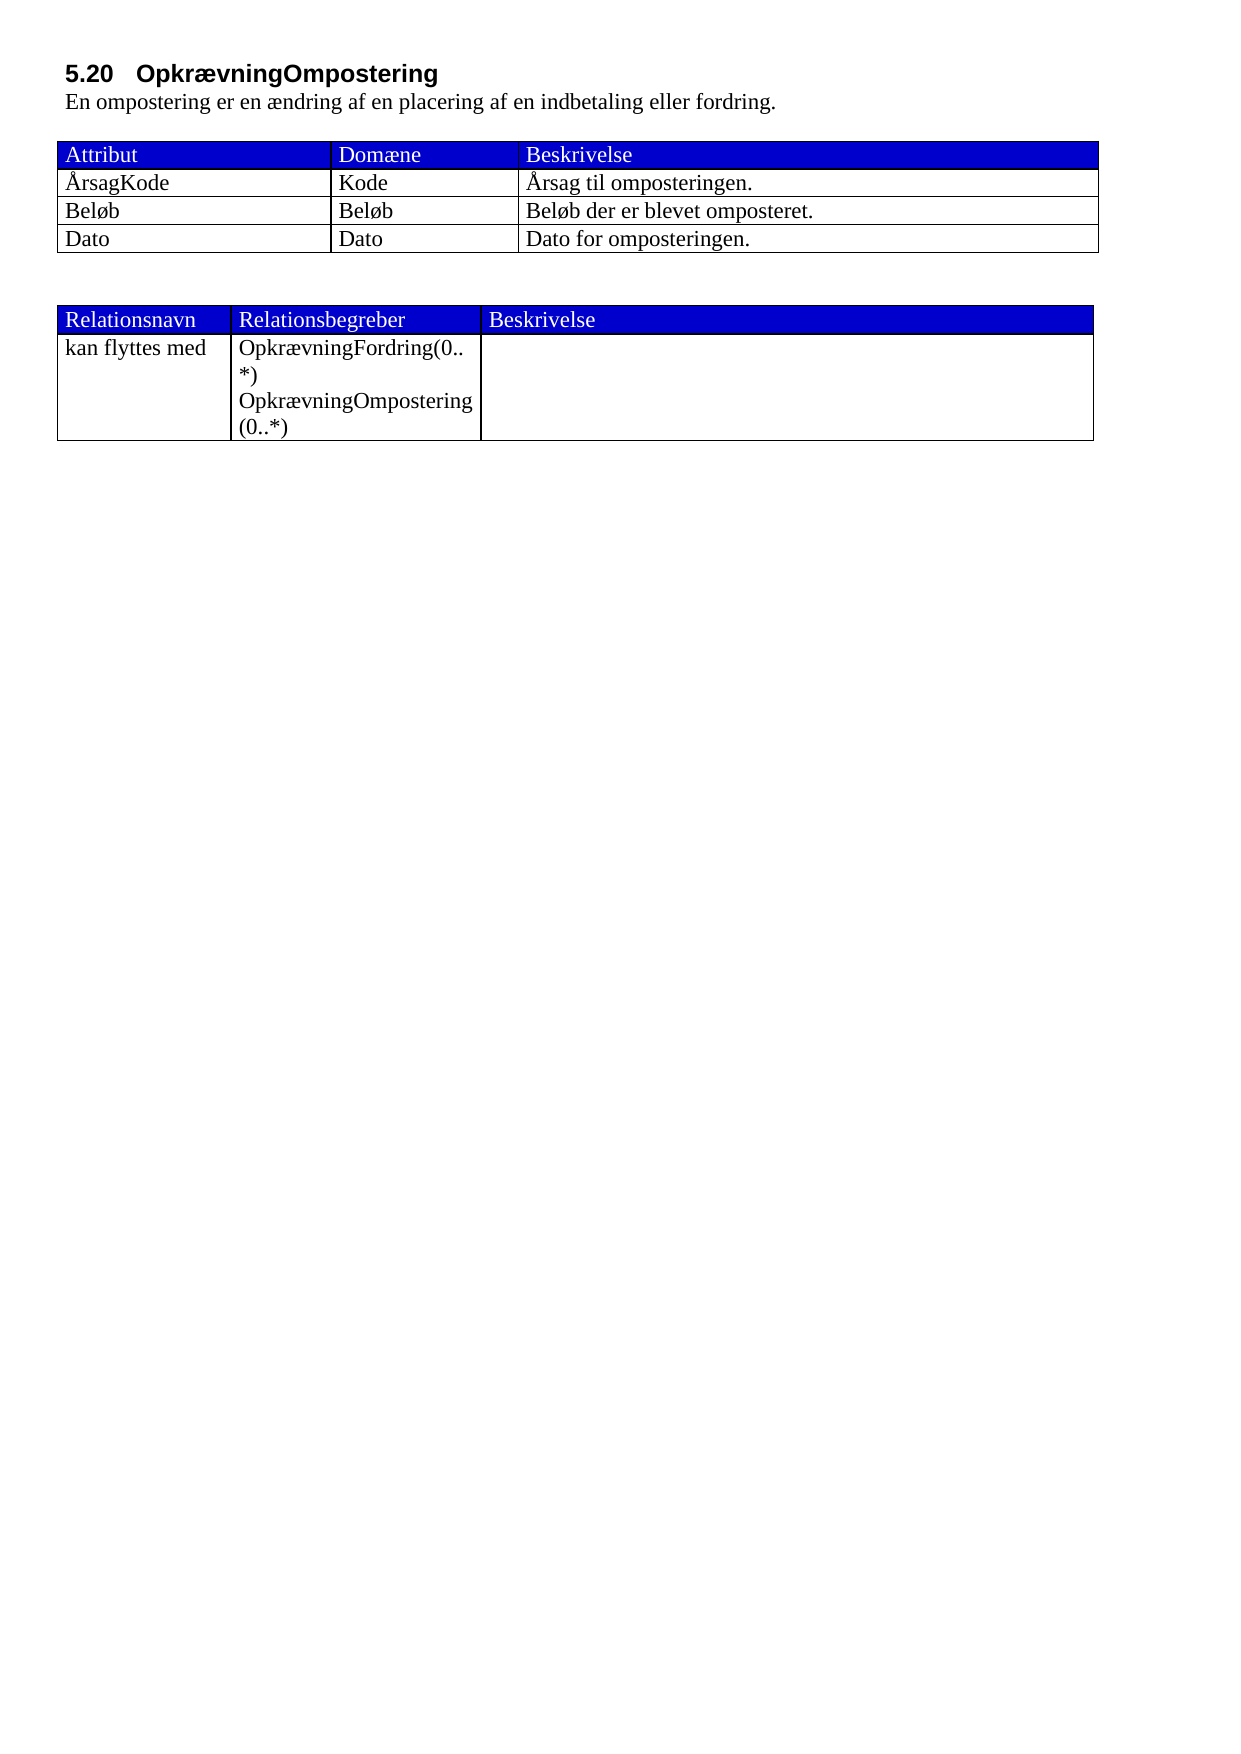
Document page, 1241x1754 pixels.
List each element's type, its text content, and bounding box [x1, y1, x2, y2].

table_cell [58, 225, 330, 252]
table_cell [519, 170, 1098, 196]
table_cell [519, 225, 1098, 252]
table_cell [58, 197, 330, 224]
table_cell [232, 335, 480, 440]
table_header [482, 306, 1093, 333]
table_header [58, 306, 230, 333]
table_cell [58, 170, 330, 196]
text En ompostering er en ændring af en placering af en indbetaling eller fordring. [65, 88, 1181, 114]
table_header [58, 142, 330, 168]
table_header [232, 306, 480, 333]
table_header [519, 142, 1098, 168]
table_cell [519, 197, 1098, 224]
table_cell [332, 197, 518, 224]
subtitle OpkrævningOmpostering [65, 59, 1181, 88]
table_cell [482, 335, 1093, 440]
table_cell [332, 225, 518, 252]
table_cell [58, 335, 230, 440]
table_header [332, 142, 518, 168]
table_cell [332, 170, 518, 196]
